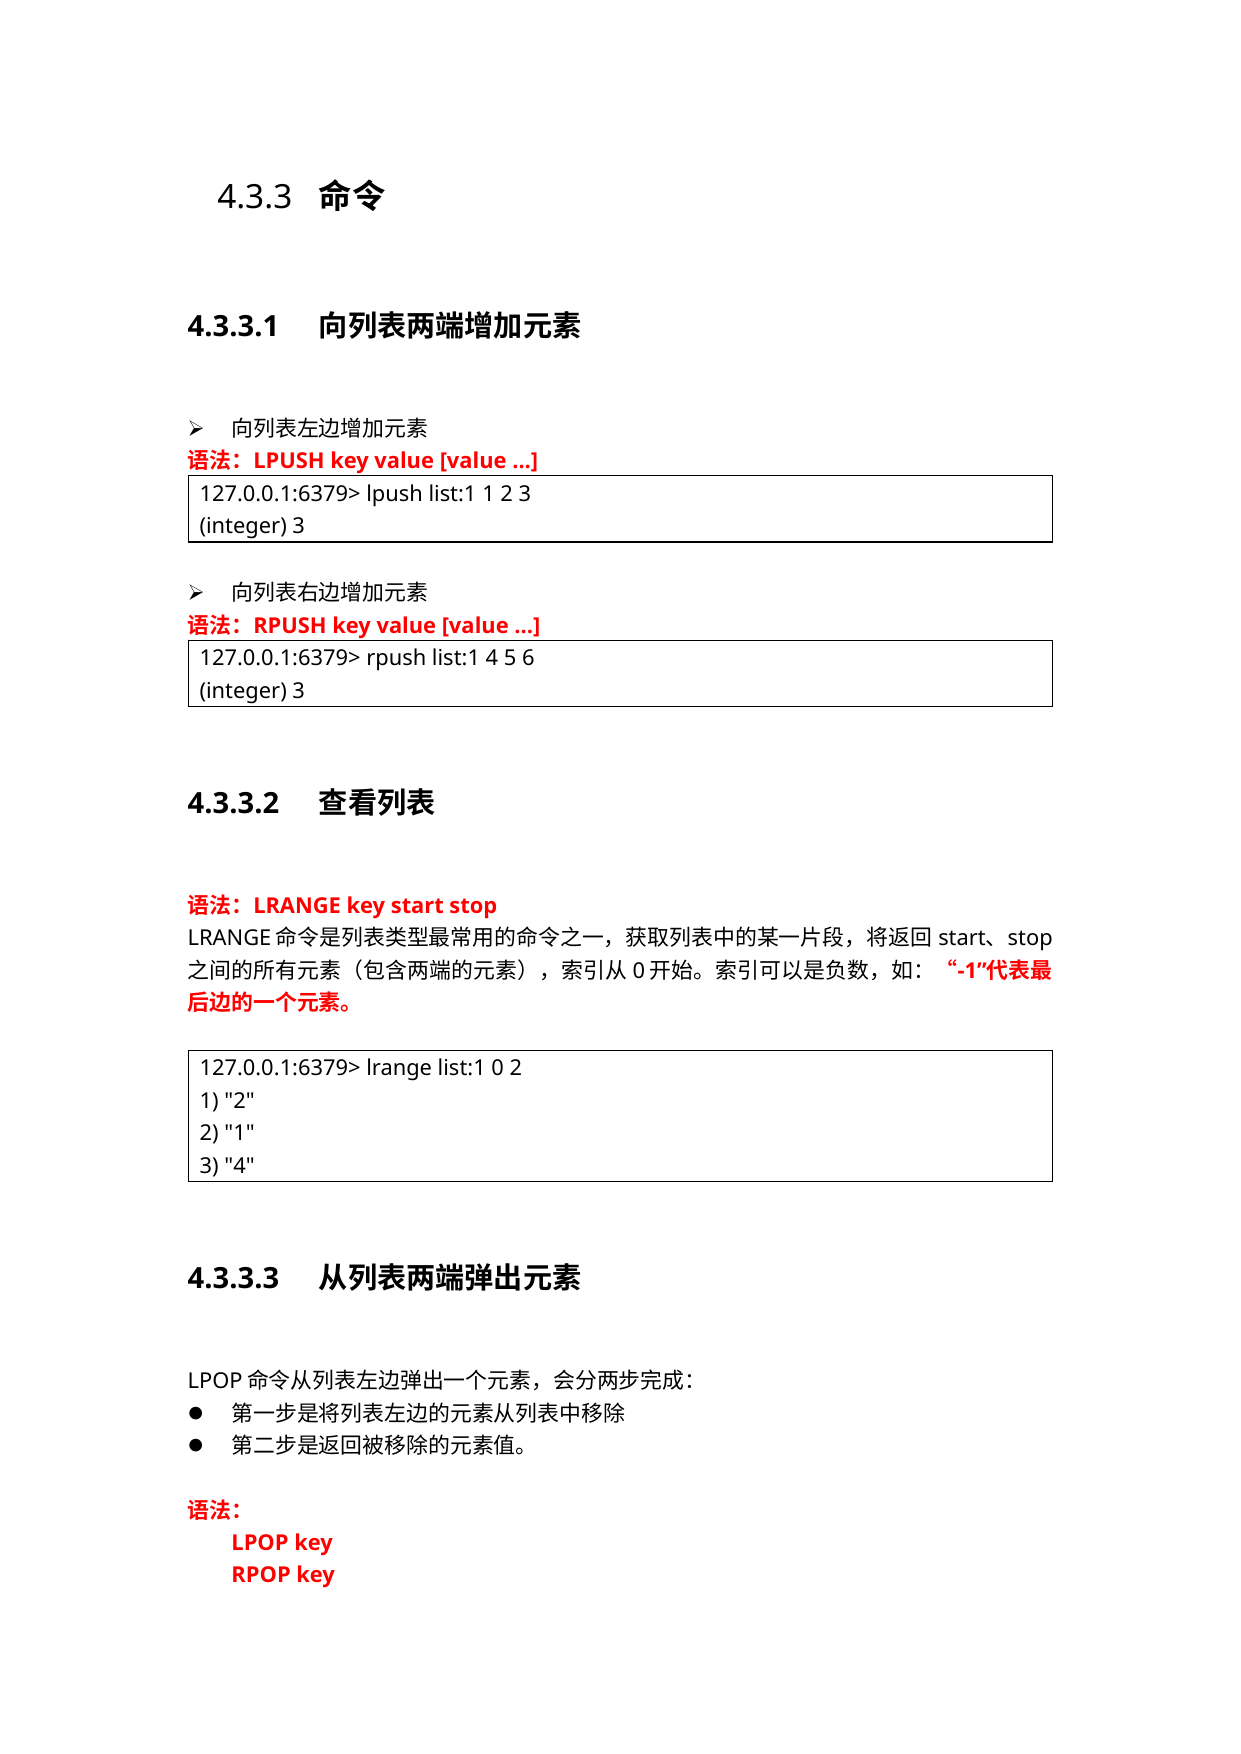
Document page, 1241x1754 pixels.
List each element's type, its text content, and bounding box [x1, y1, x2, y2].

text 语法：RPUSH key value [value ...] [187, 607, 1053, 640]
list 第二步是返回被移除的元素值。 [187, 1428, 1053, 1460]
text LRANGE命令是列表类型最常用的命令之一，获取列表中的某一片段，将返回start、stop之间的所有元素（包含两端的元素），索引从0开始。索引可以是负数，如：“-1”代表最后边的一个元素。 [187, 920, 1053, 1017]
table_header 127.0.0.1:6379> lpush list:1 1 2 3 (integer) 3 [189, 476, 1052, 541]
table_header 127.0.0.1:6379> rpush list:1 4 5 6 (integer) 3 [189, 641, 1052, 706]
subtitle 查看列表 [187, 769, 1053, 834]
subtitle 命令 [217, 162, 1053, 227]
list 向列表左边增加元素 [187, 410, 1053, 443]
subtitle 向列表两端增加元素 [187, 291, 1053, 356]
text RPOP key [187, 1558, 1053, 1590]
text 语法：LRANGE key start stop [187, 887, 1053, 920]
text LPOP命令从列表左边弹出一个元素，会分两步完成： [187, 1363, 1053, 1395]
text LPOP key [187, 1525, 1053, 1558]
list 第一步是将列表左边的元素从列表中移除 [187, 1395, 1053, 1428]
text 语法： [187, 1493, 1053, 1525]
text 语法：LPUSH key value [value ...] [187, 443, 1053, 475]
list 向列表右边增加元素 [187, 575, 1053, 607]
subtitle 从列表两端弹出元素 [187, 1244, 1053, 1309]
table_header 127.0.0.1:6379> lrange list:1 0 2 1) "2" 2) "1" 3) "4" [189, 1051, 1052, 1181]
